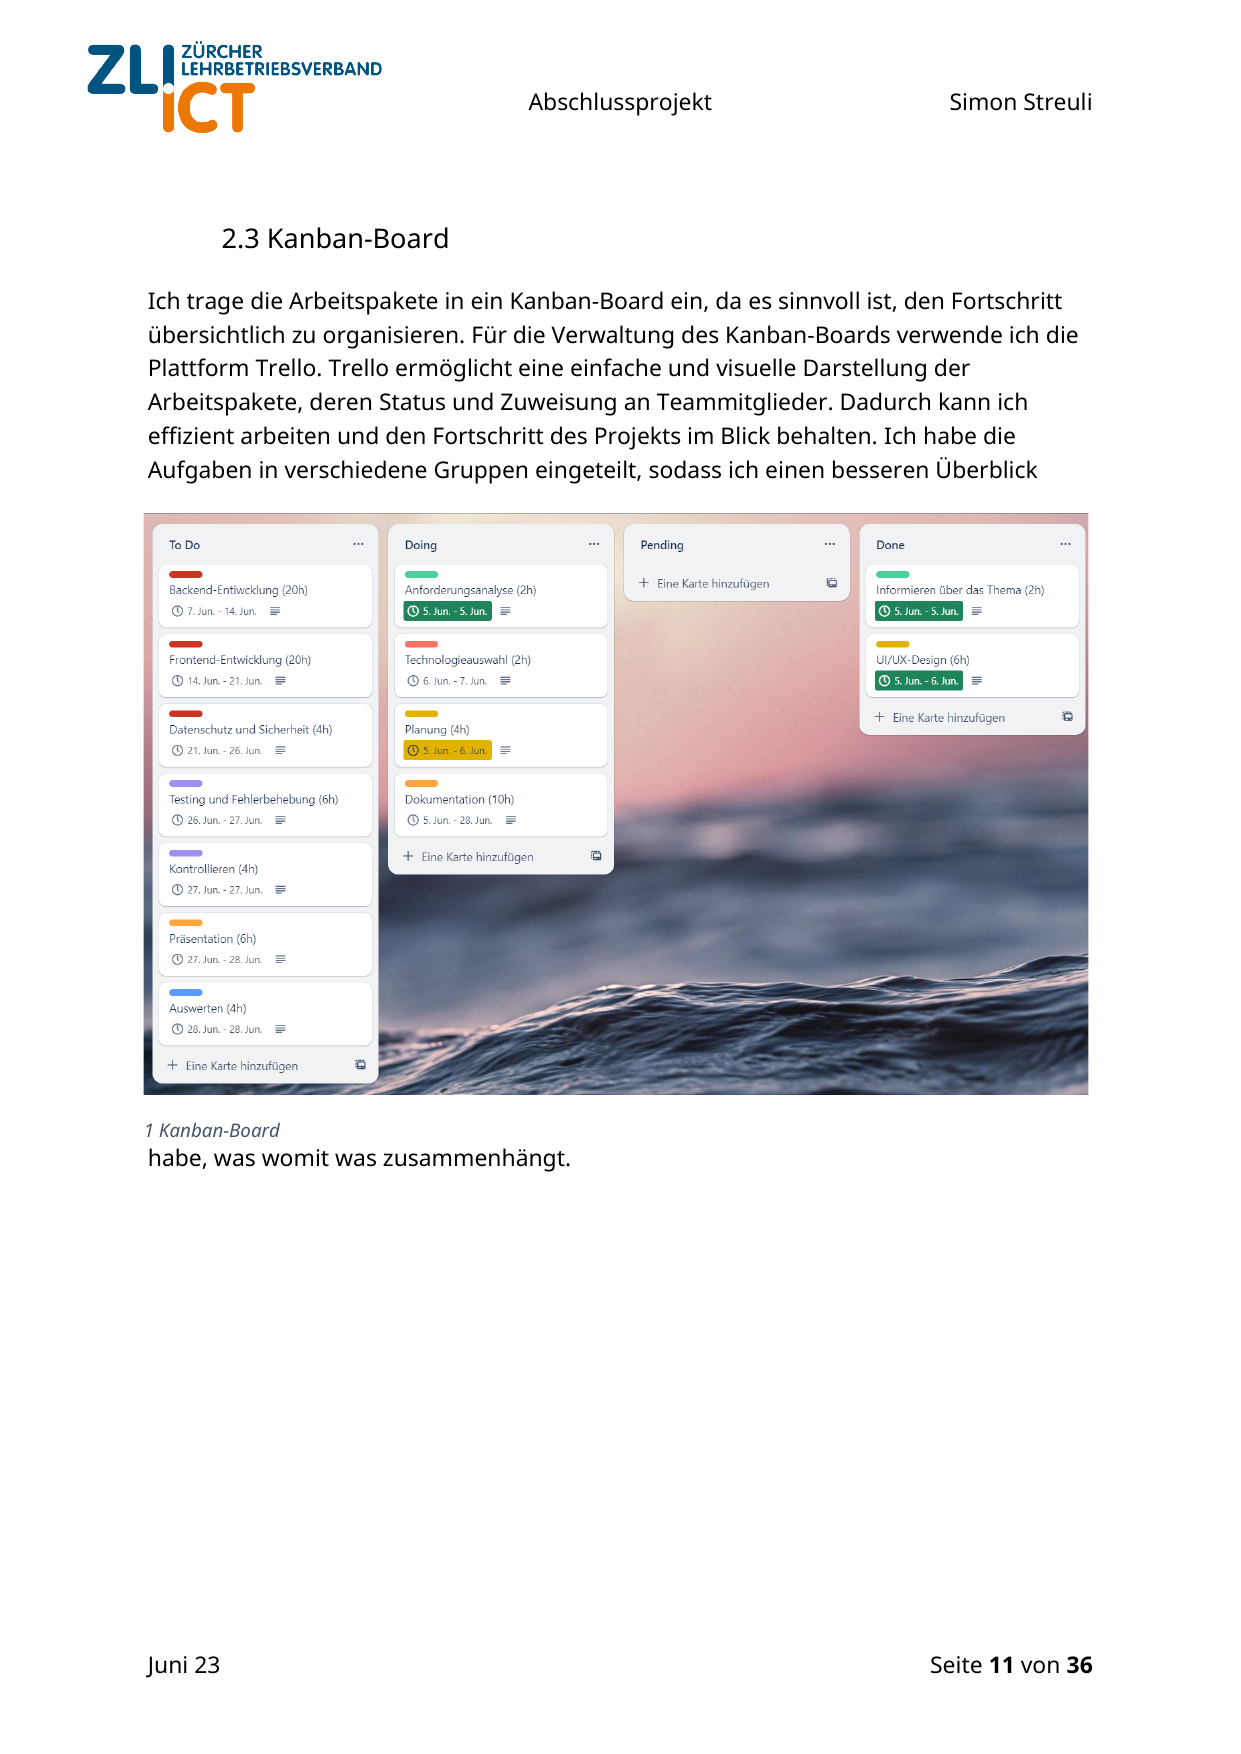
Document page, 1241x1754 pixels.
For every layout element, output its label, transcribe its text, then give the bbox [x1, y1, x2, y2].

picture [87, 41, 382, 133]
subtitle 2.3 Kanban-Board [221, 220, 1093, 257]
picture [143, 513, 1089, 1095]
